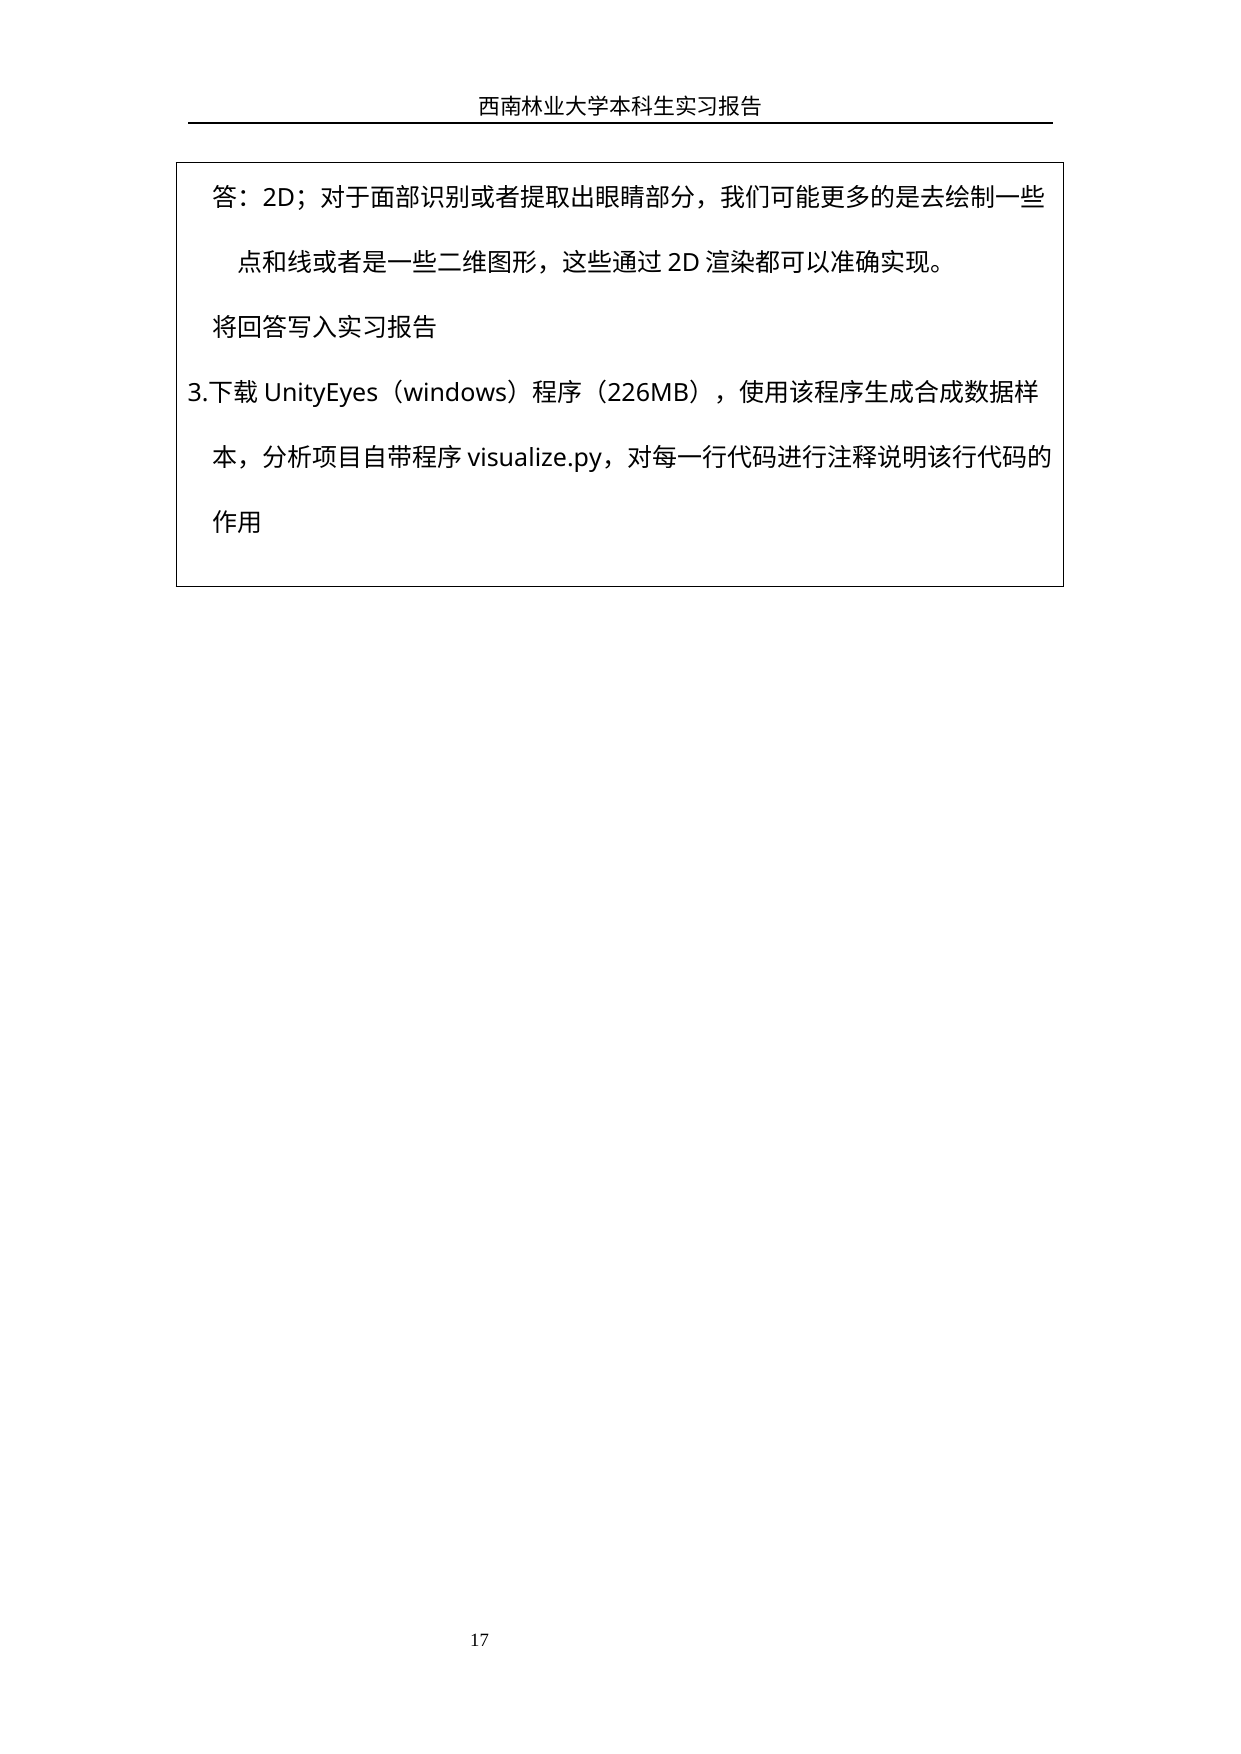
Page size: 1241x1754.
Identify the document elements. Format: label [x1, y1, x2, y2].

table_header [177, 163, 1063, 586]
